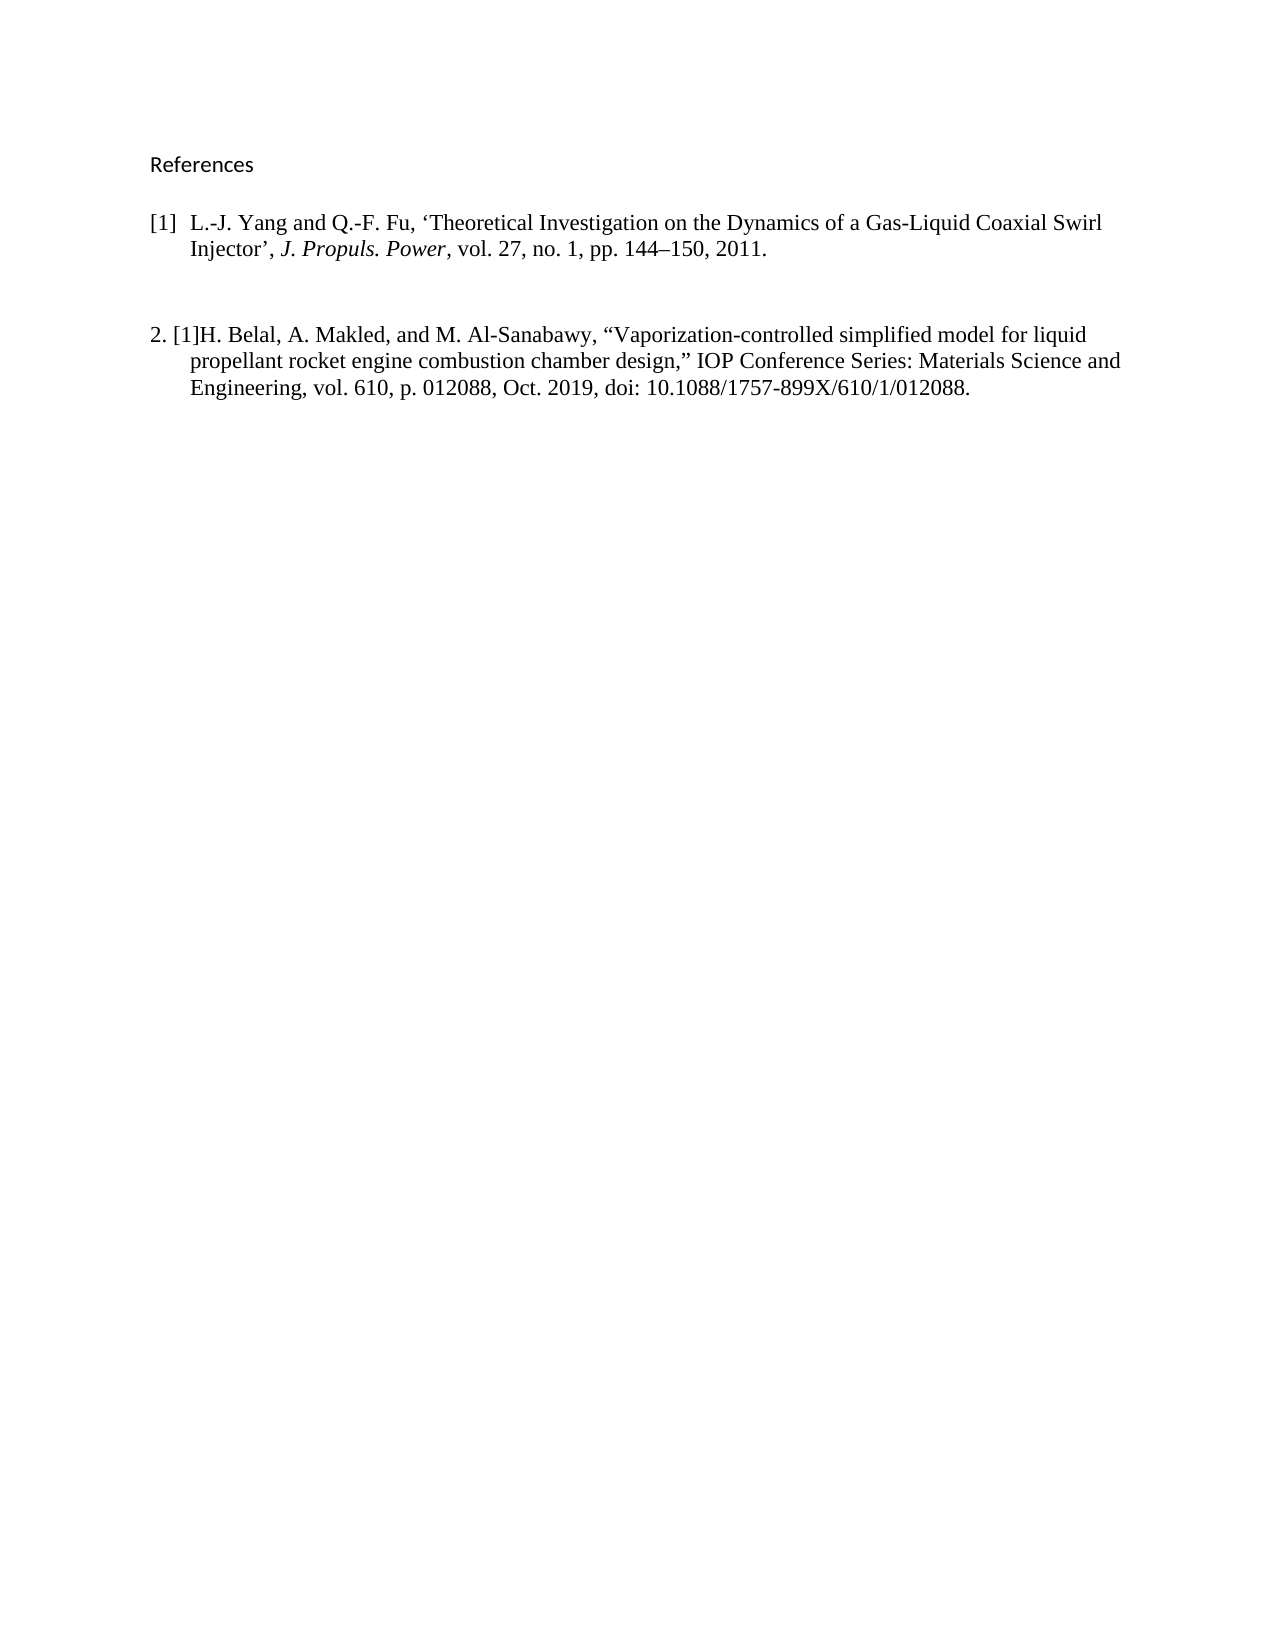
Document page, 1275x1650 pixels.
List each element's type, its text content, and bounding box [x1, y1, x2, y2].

text [1] L.-J. Yang and Q.-F. Fu, ‘Theoretical Investigation on the Dynamics of a Gas-Liquid Coaxial Swirl Injector’, J. Propuls. Power, vol. 27, no. 1, pp. 144–150, 2011. [150, 209, 1125, 261]
text 2. [1]H. Belal, A. Makled, and M. Al-Sanabawy, “Vaporization-controlled simplified model for liquid propellant rocket engine combustion chamber design,” IOP Conference Series: Materials Science and Engineering, vol. 610, p. 012088, Oct. 2019, doi: 10.1088/1757-899X/610/1/012088. [150, 321, 1125, 400]
text References [150, 150, 1125, 178]
